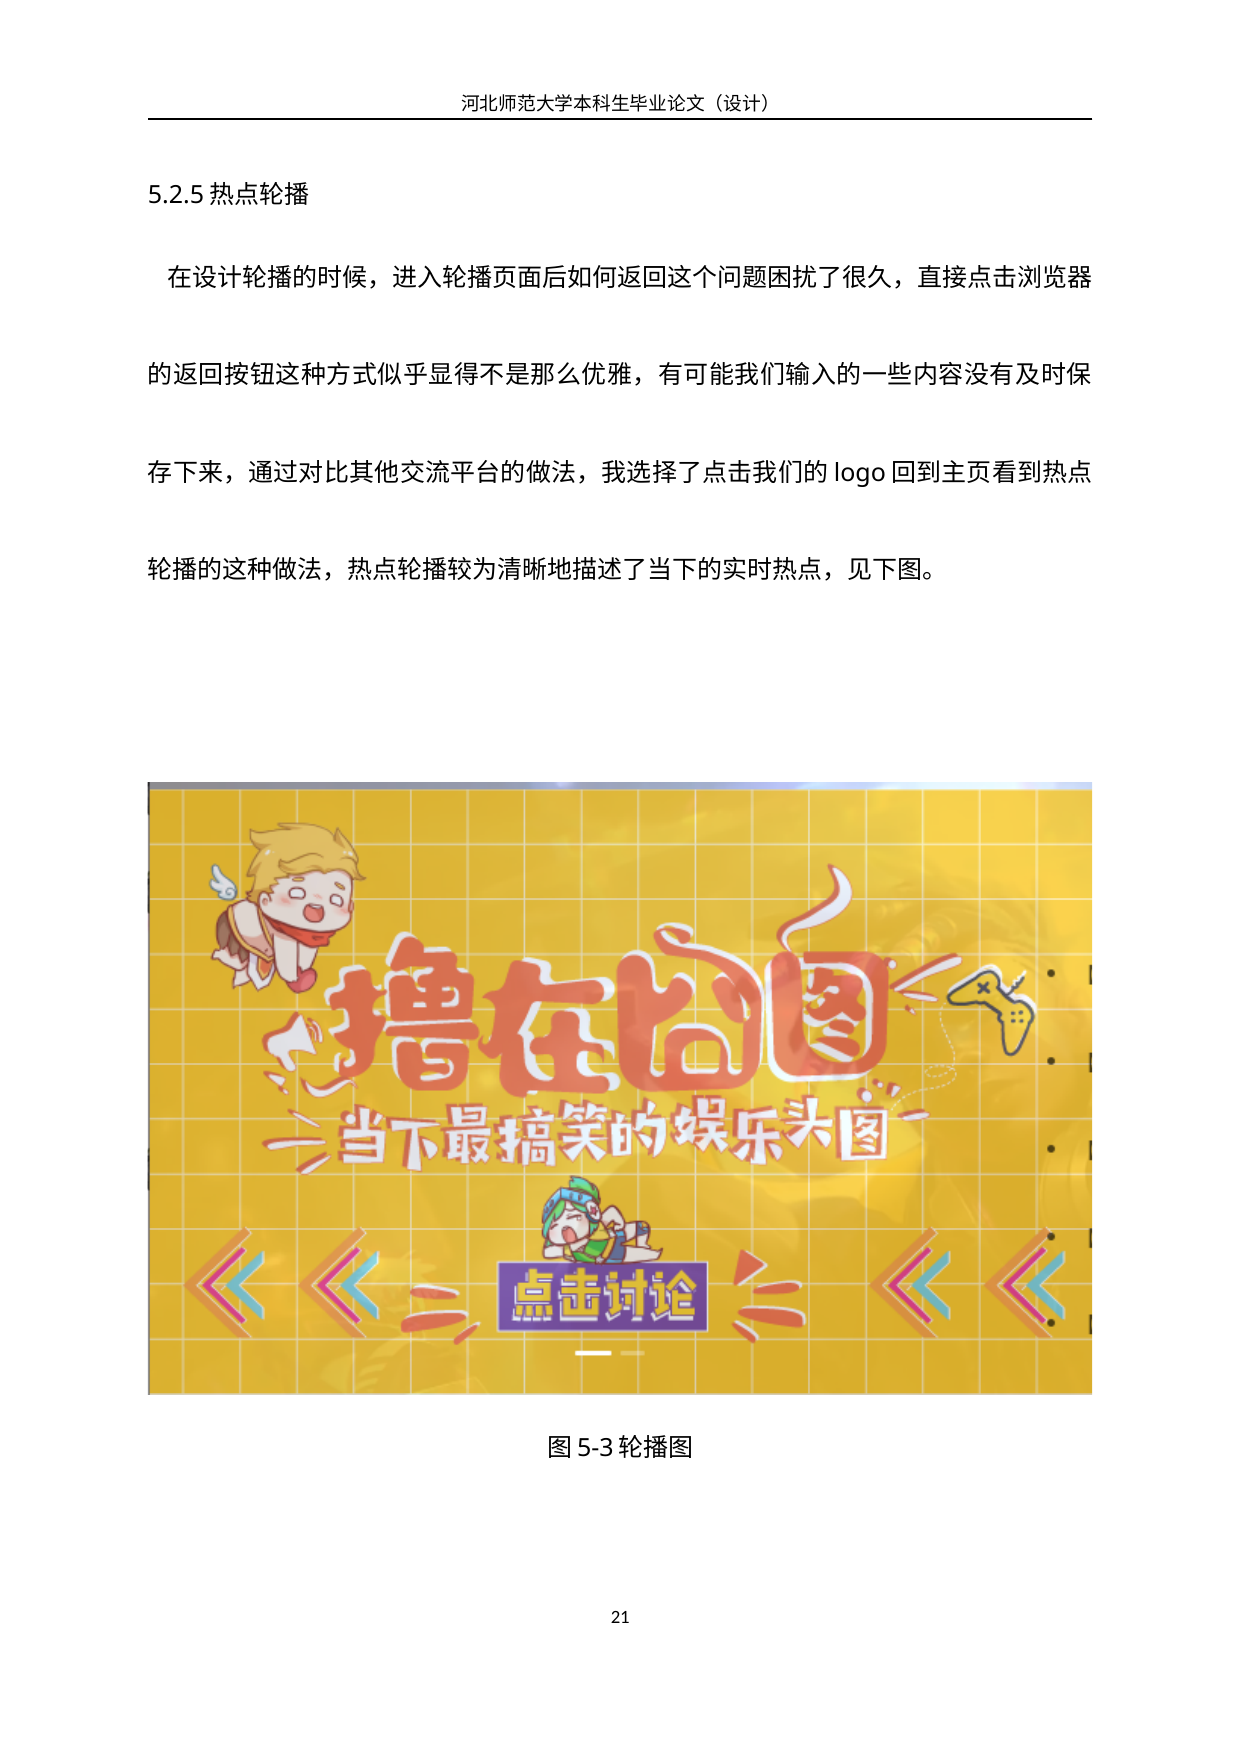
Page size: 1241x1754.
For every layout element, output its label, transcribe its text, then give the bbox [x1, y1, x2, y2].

picture [147, 782, 1093, 1395]
text 图5-3轮播图 [148, 1413, 1092, 1478]
text 5.2.5热点轮播 [148, 160, 1092, 225]
text 在设计轮播的时候，进入轮播页面后如何返回这个问题困扰了很久，直接点击浏览器的返回按钮这种方式似乎显得不是那么优雅，有可能我们输入的一些内容没有及时保存下来，通过对比其他交流平台的做法，我选择了点击我们的logo回到主页看到热点轮播的这种做法，热点轮播较为清晰地描述了当下的实时热点，见下图。 [148, 243, 1092, 601]
